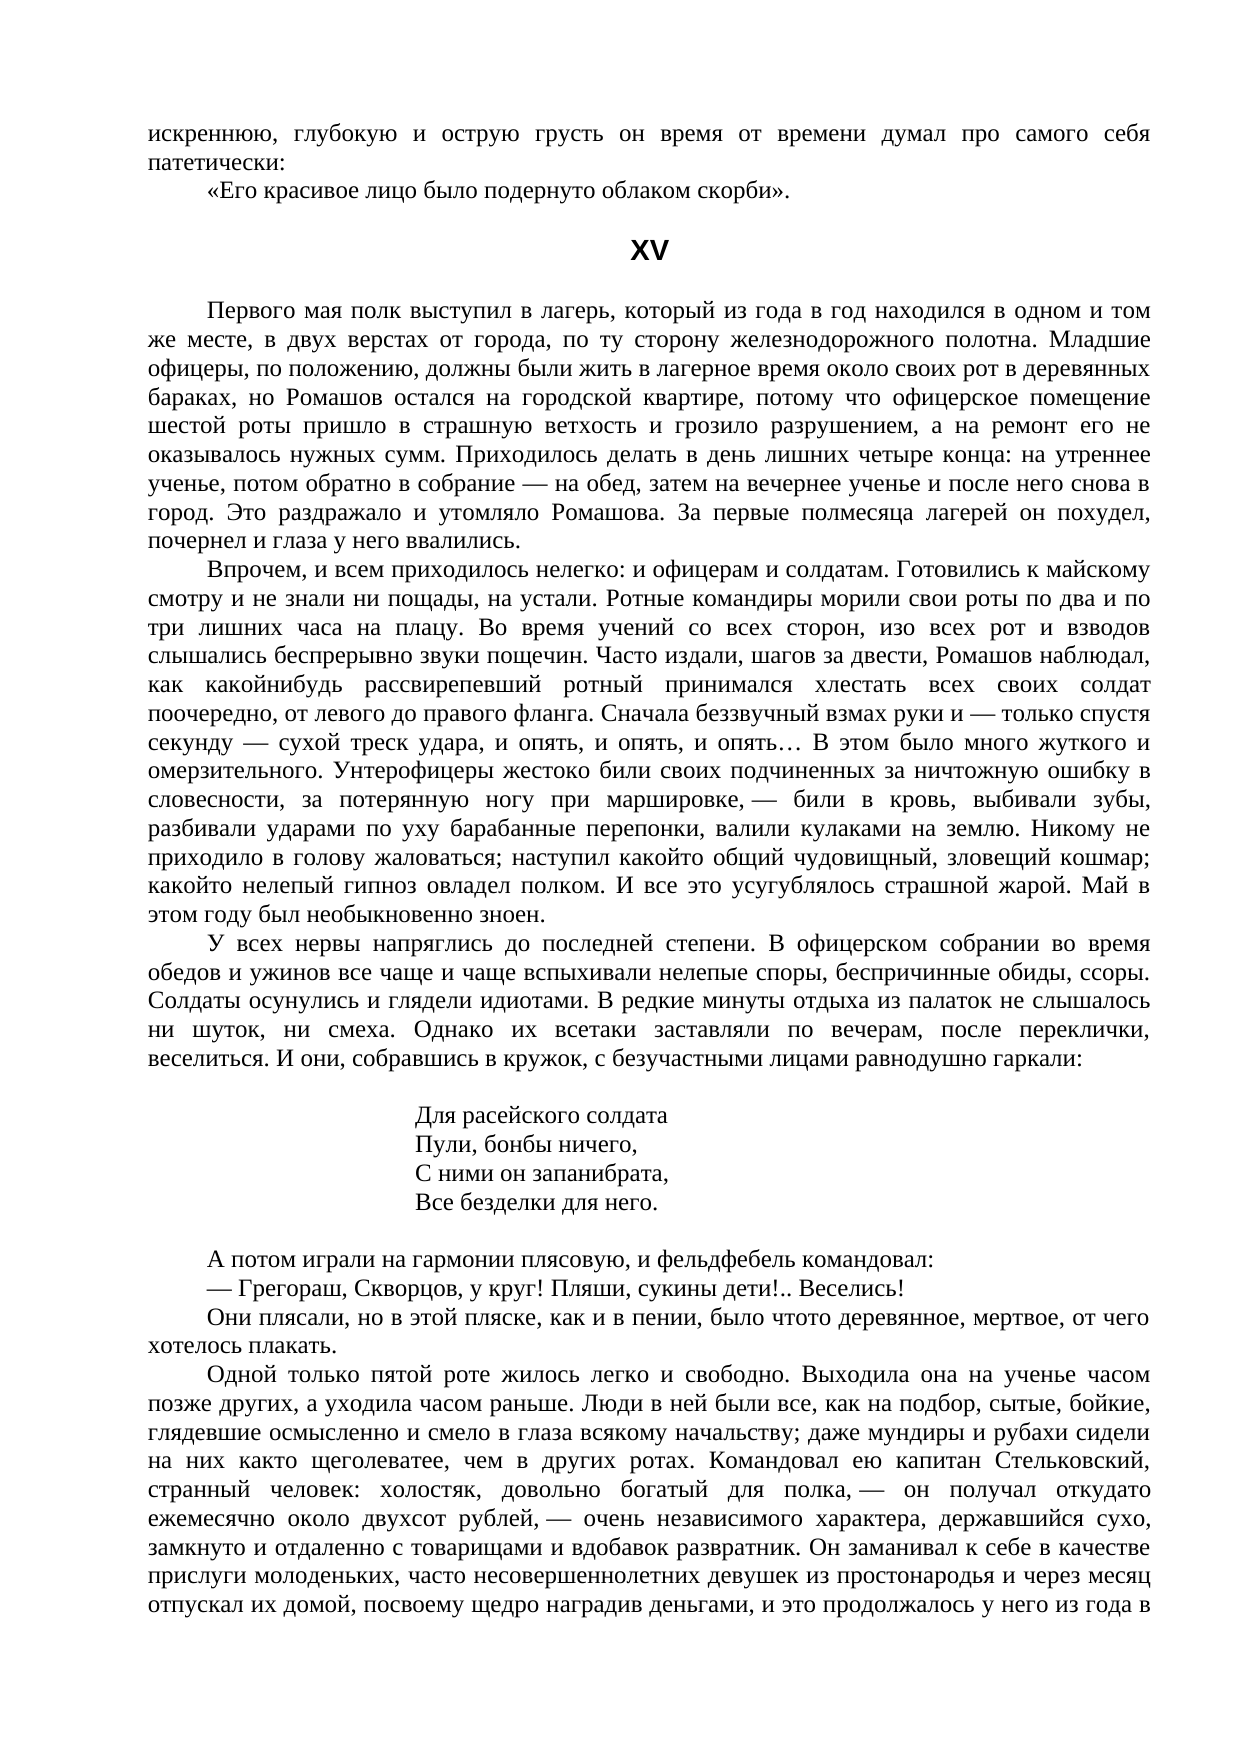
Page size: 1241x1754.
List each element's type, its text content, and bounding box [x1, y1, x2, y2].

text А потом играли на гармонии плясовую, и фельдфебель командовал: [148, 1244, 1152, 1273]
text Для расейского солдата [356, 1100, 1089, 1129]
text Все безделки для него. [356, 1187, 1089, 1215]
text Они плясали, но в этой пляске, как и в пении, было чтото деревянное, мертвое, от чего хотелось плакать. [148, 1302, 1152, 1359]
text С ними он запанибрата, [356, 1158, 1089, 1187]
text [148, 1359, 1152, 1618]
text Первого мая полк выступил в лагерь, который из года в год находился в одном и том же месте, в двух верстах от города, по ту сторону железнодорожного полотна. Младшие офицеры, по положению, должны были жить в лагерное время около своих рот в деревянных бараках, но Ромашов остался на городской квартире, потому что офицерское помещение шестой роты пришло в страшную ветхость и грозило разрушением, а на ремонт его не оказывалось нужных сумм. Приходилось делать в день лишних четыре конца: на утреннее ученье, потом обратно в собрание — на обед, затем на вечернее ученье и после него снова в город. Это раздражало и утомляло Ромашова. За первые полмесяца лагерей он похудел, почернел и глаза у него ввалились. [148, 295, 1152, 554]
text «Его красивое лицо было подернуто облаком скорби». [148, 176, 1152, 204]
text Впрочем, и всем приходилось нелегко: и офицерам и солдатам. Готовились к майскому смотру и не знали ни пощады, на устали. Ротные командиры морили свои роты по два и по три лишних часа на плацу. Во время учений со всех сторон, изо всех рот и взводов слышались беспрерывно звуки пощечин. Часто издали, шагов за двести, Ромашов наблюдал, как какойнибудь рассвирепевший ротный принимался хлестать всех своих солдат поочередно, от левого до правого фланга. Сначала беззвучный взмах руки и — только спустя секунду — сухой треск удара, и опять, и опять, и опять… В этом было много жуткого и омерзительного. Унтерофицеры жестоко били своих подчиненных за ничтожную ошибку в словесности, за потерянную ногу при маршировке, — били в кровь, выбивали зубы, разбивали ударами по уху барабанные перепонки, валили кулаками на землю. Никому не приходило в голову жаловаться; наступил какойто общий чудовищный, зловещий кошмар; какойто нелепый гипноз овладел полком. И все это усугублялось страшной жарой. Май в этом году был необыкновенно зноен. [148, 554, 1152, 928]
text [148, 118, 1152, 176]
text У всех нервы напряглись до последней степени. В офицерском собрании во время обедов и ужинов все чаще и чаще вспыхивали нелепые споры, беспричинные обиды, ссоры. Солдаты осунулись и глядели идиотами. В редкие минуты отдыха из палаток не слышалось ни шуток, ни смеха. Однако их всетаки заставляли по вечерам, после переклички, веселиться. И они, собравшись в кружок, с безучастными лицами равнодушно гаркали: [148, 928, 1152, 1072]
text Пули, бонбы ничего, [356, 1129, 1089, 1158]
text — Грегораш, Скворцов, у круг! Пляши, сукины дети!.. Веселись! [148, 1273, 1152, 1302]
subtitle XV [148, 233, 1152, 267]
